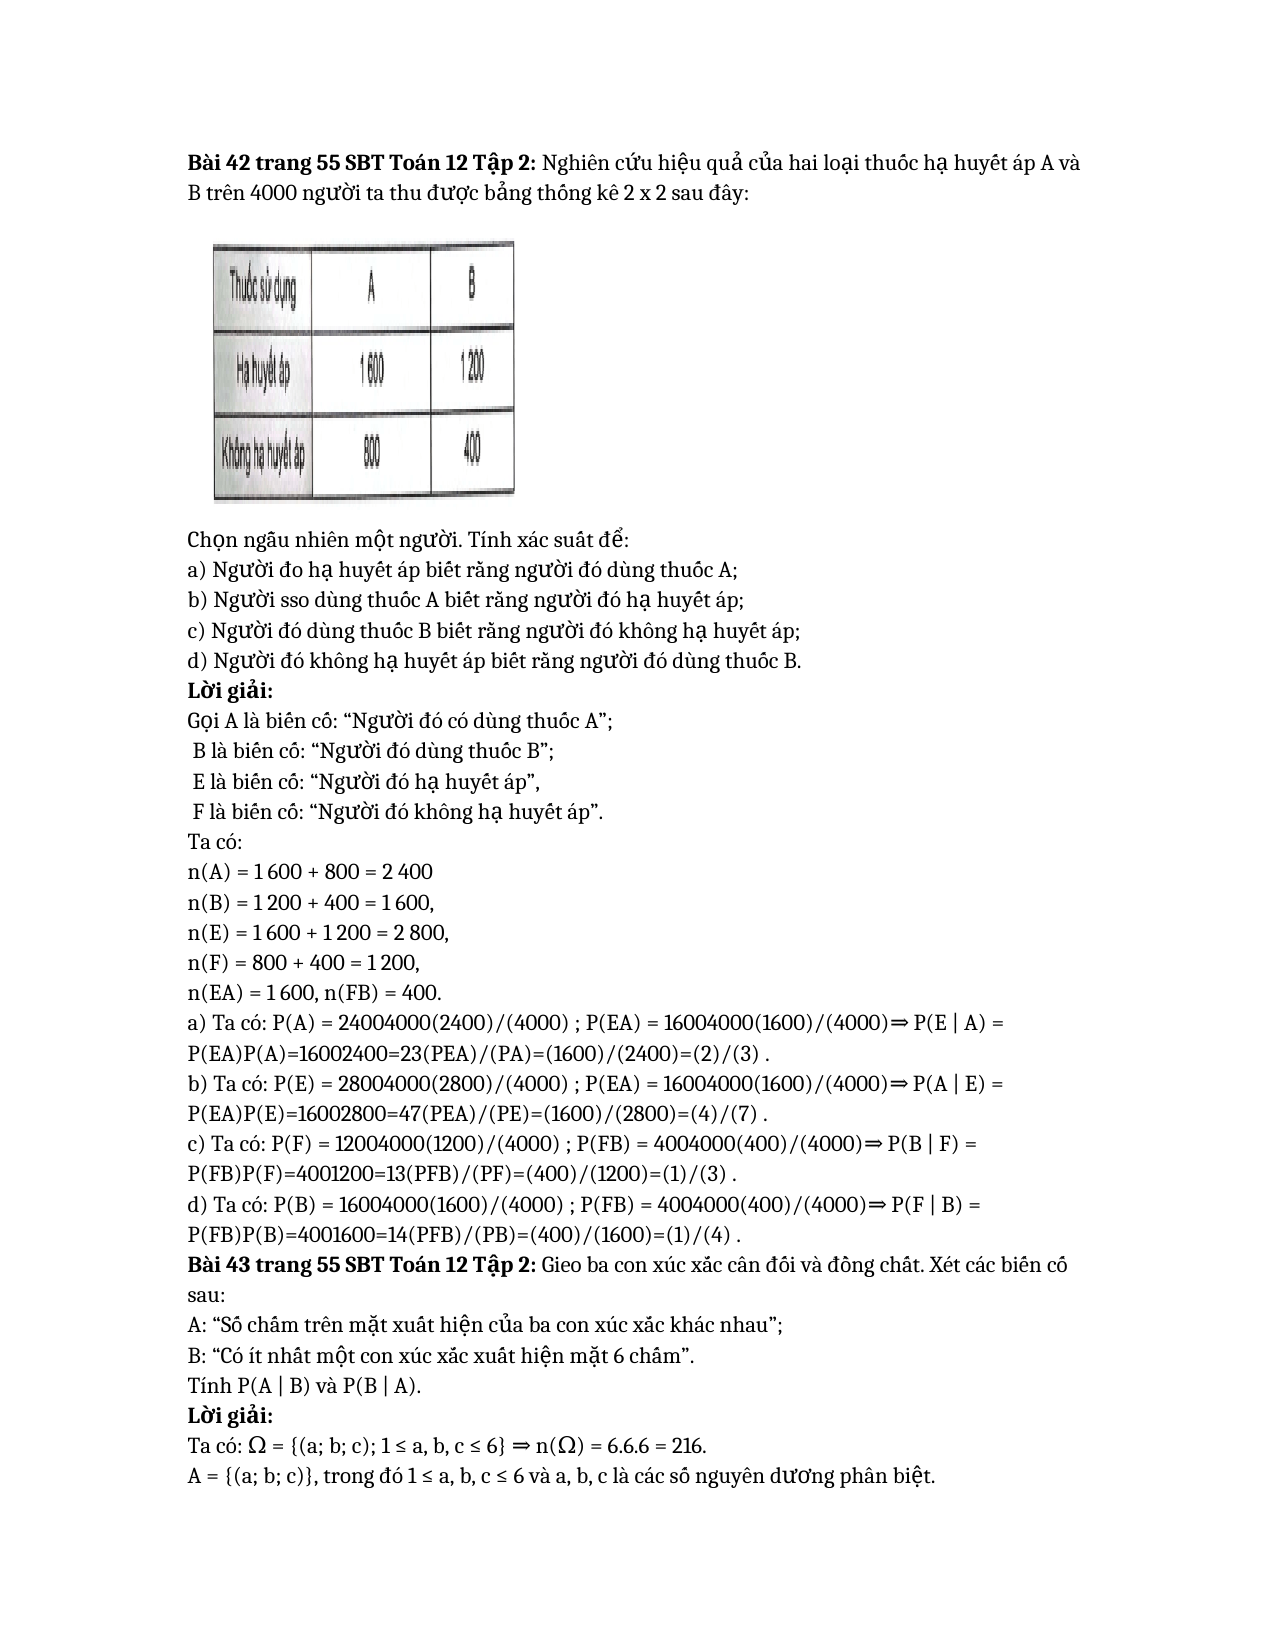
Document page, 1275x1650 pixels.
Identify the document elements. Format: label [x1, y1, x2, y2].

picture [206, 210, 519, 523]
text [187, 150, 1087, 1489]
